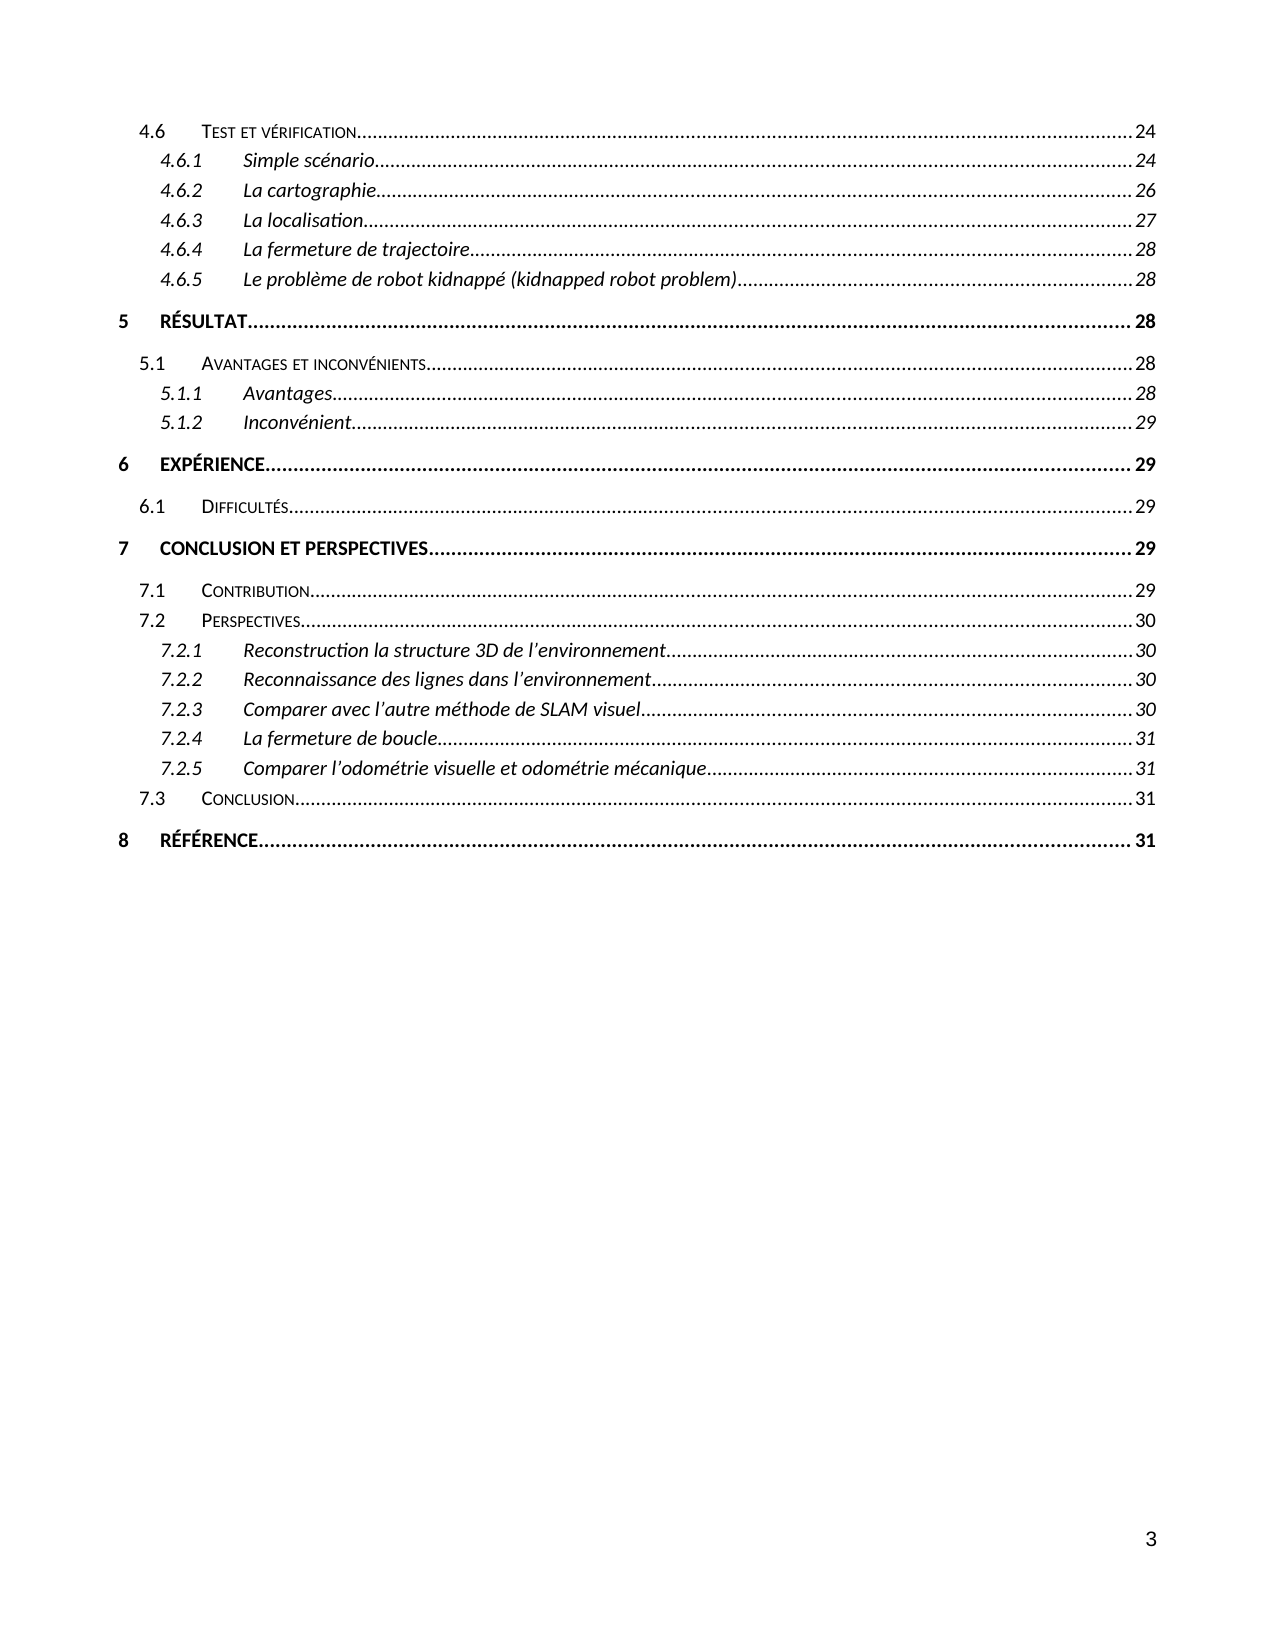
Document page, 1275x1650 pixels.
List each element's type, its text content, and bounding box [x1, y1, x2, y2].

text 7 Conclusion et Perspectives 29 [118, 536, 1157, 561]
text 4.6.4 La fermeture de trajectoire 28 [160, 236, 1157, 262]
text 6.1 Difficultés 29 [139, 493, 1157, 519]
text 8 Référence 31 [118, 827, 1157, 852]
text 4.6.2 La cartographie 26 [160, 177, 1157, 203]
text 5.1 Avantages et inconvénients 28 [139, 350, 1157, 376]
text 4.6.3 La localisation 27 [160, 207, 1157, 232]
text 4.6.5 Le problème de robot kidnappé (kidnapped robot problem) 28 [160, 266, 1157, 291]
text 7.2.4 La fermeture de boucle 31 [160, 726, 1157, 751]
text 4.6 Test et vérification 24 [139, 118, 1157, 143]
text 7.2 Perspectives 30 [139, 607, 1157, 633]
text 5 Résultat 28 [118, 308, 1157, 333]
text 4.6.1 Simple scénario 24 [160, 148, 1157, 173]
text 7.2.1 Reconstruction la structure 3D de l’environnement 30 [160, 637, 1157, 662]
text 7.3 Conclusion 31 [139, 785, 1157, 810]
text 6 Expérience 29 [118, 451, 1157, 477]
text 7.2.3 Comparer avec l’autre méthode de SLAM visuel 30 [160, 696, 1157, 721]
text 5.1.2 Inconvénient 29 [160, 409, 1157, 435]
text 5.1.1 Avantages 28 [160, 380, 1157, 405]
text 7.1 Contribution 29 [139, 578, 1157, 603]
text 7.2.5 Comparer l’odométrie visuelle et odométrie mécanique 31 [160, 755, 1157, 781]
text 7.2.2 Reconnaissance des lignes dans l’environnement 30 [160, 666, 1157, 692]
